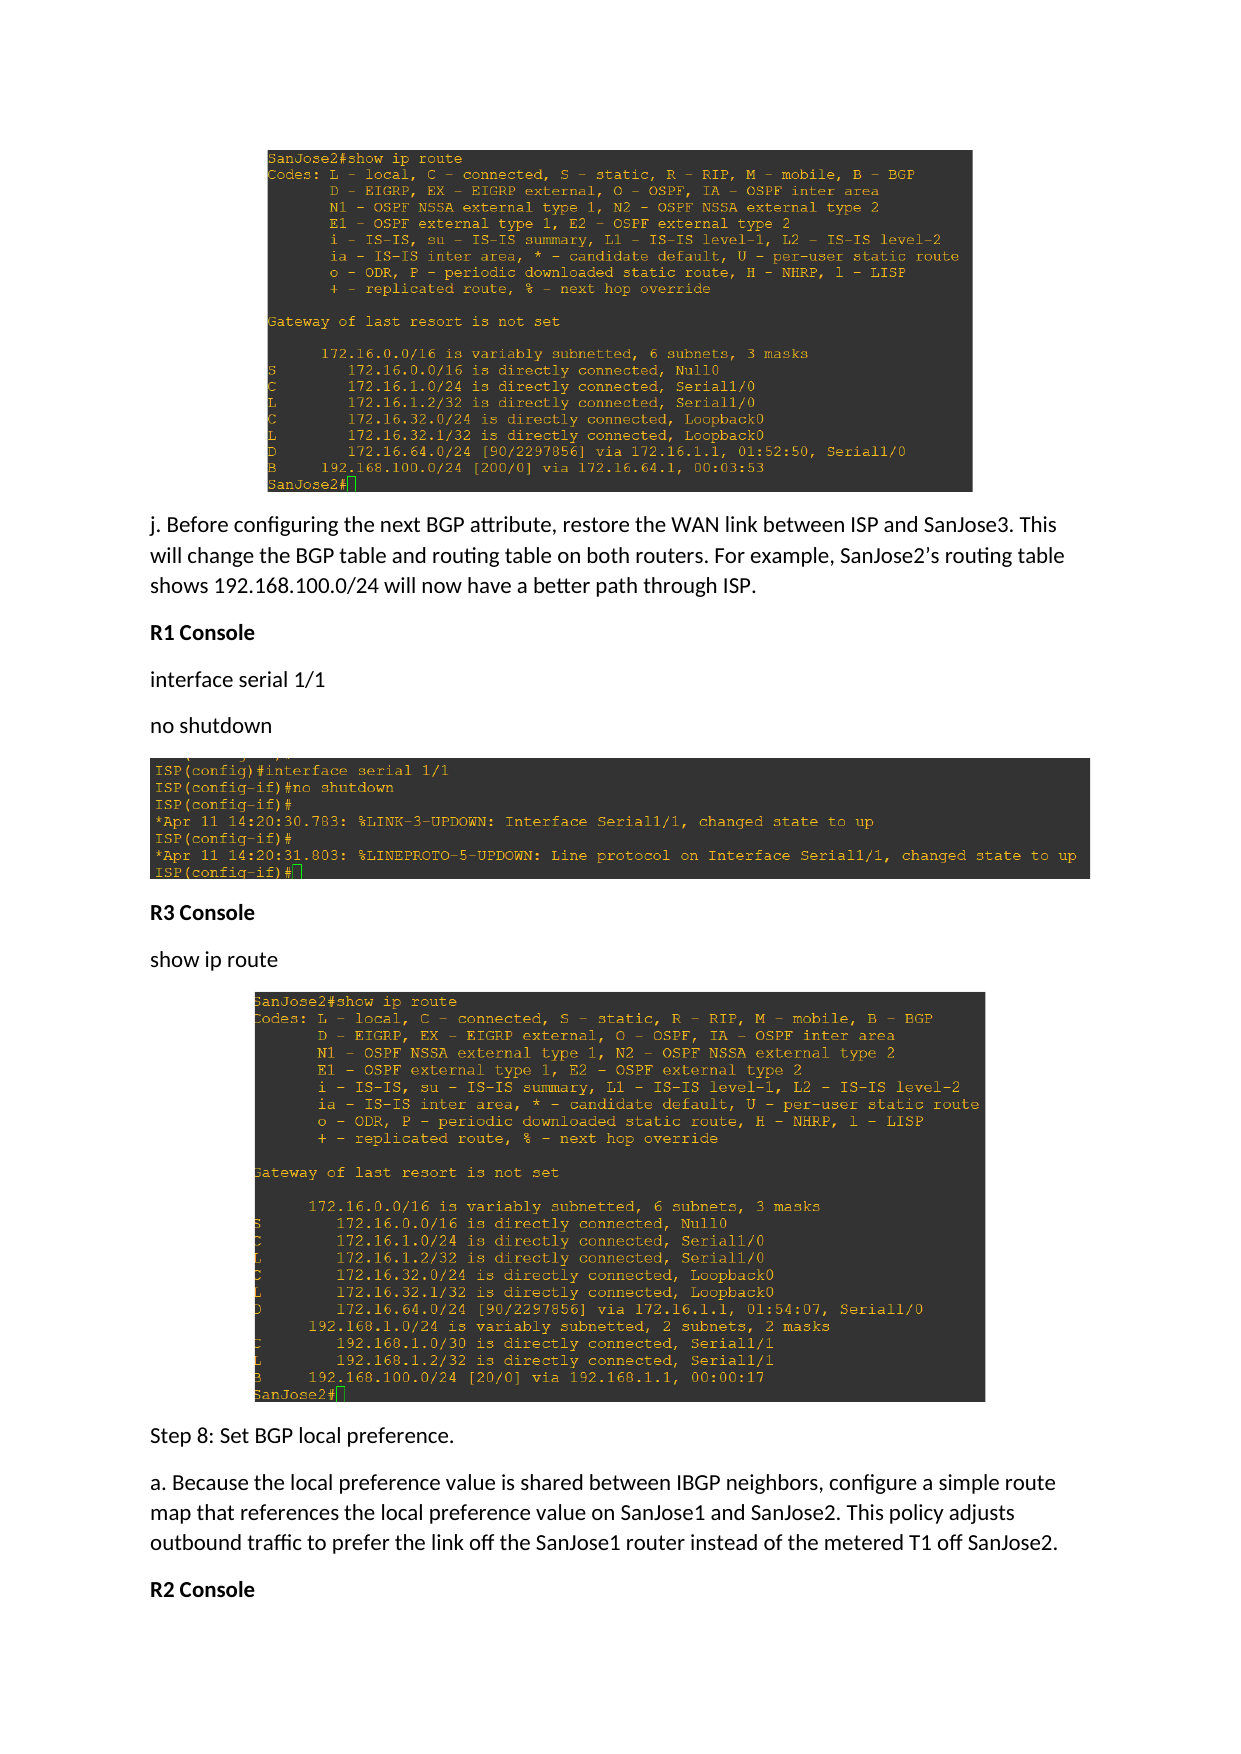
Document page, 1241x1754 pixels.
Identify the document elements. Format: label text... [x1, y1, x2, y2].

text interface serial 1/1 [150, 665, 1090, 693]
text show ip route [150, 945, 1090, 973]
text R2 Console [150, 1575, 1090, 1603]
picture [150, 758, 1091, 879]
text a. Because the local preference value is shared between IBGP neighbors, configure a simple route map that references the local preference value on SanJose1 and SanJose2. This policy adjusts outbound traffic to prefer the link off the SanJose1 router instead of the metered T1 off SanJose2. [150, 1468, 1090, 1556]
text R3 Console [150, 898, 1090, 926]
text j. Before configuring the next BGP attribute, restore the WAN link between ISP and SanJose3. This will change the BGP table and routing table on both routers. For example, SanJose2’s routing table shows 192.168.100.0/24 will now have a better path through ISP. [150, 511, 1090, 599]
text no shutdown [150, 712, 1090, 739]
text R1 Console [150, 618, 1090, 646]
picture [254, 991, 986, 1402]
picture [267, 150, 973, 492]
text Step 8: Set BGP local preference. [150, 1421, 1090, 1449]
